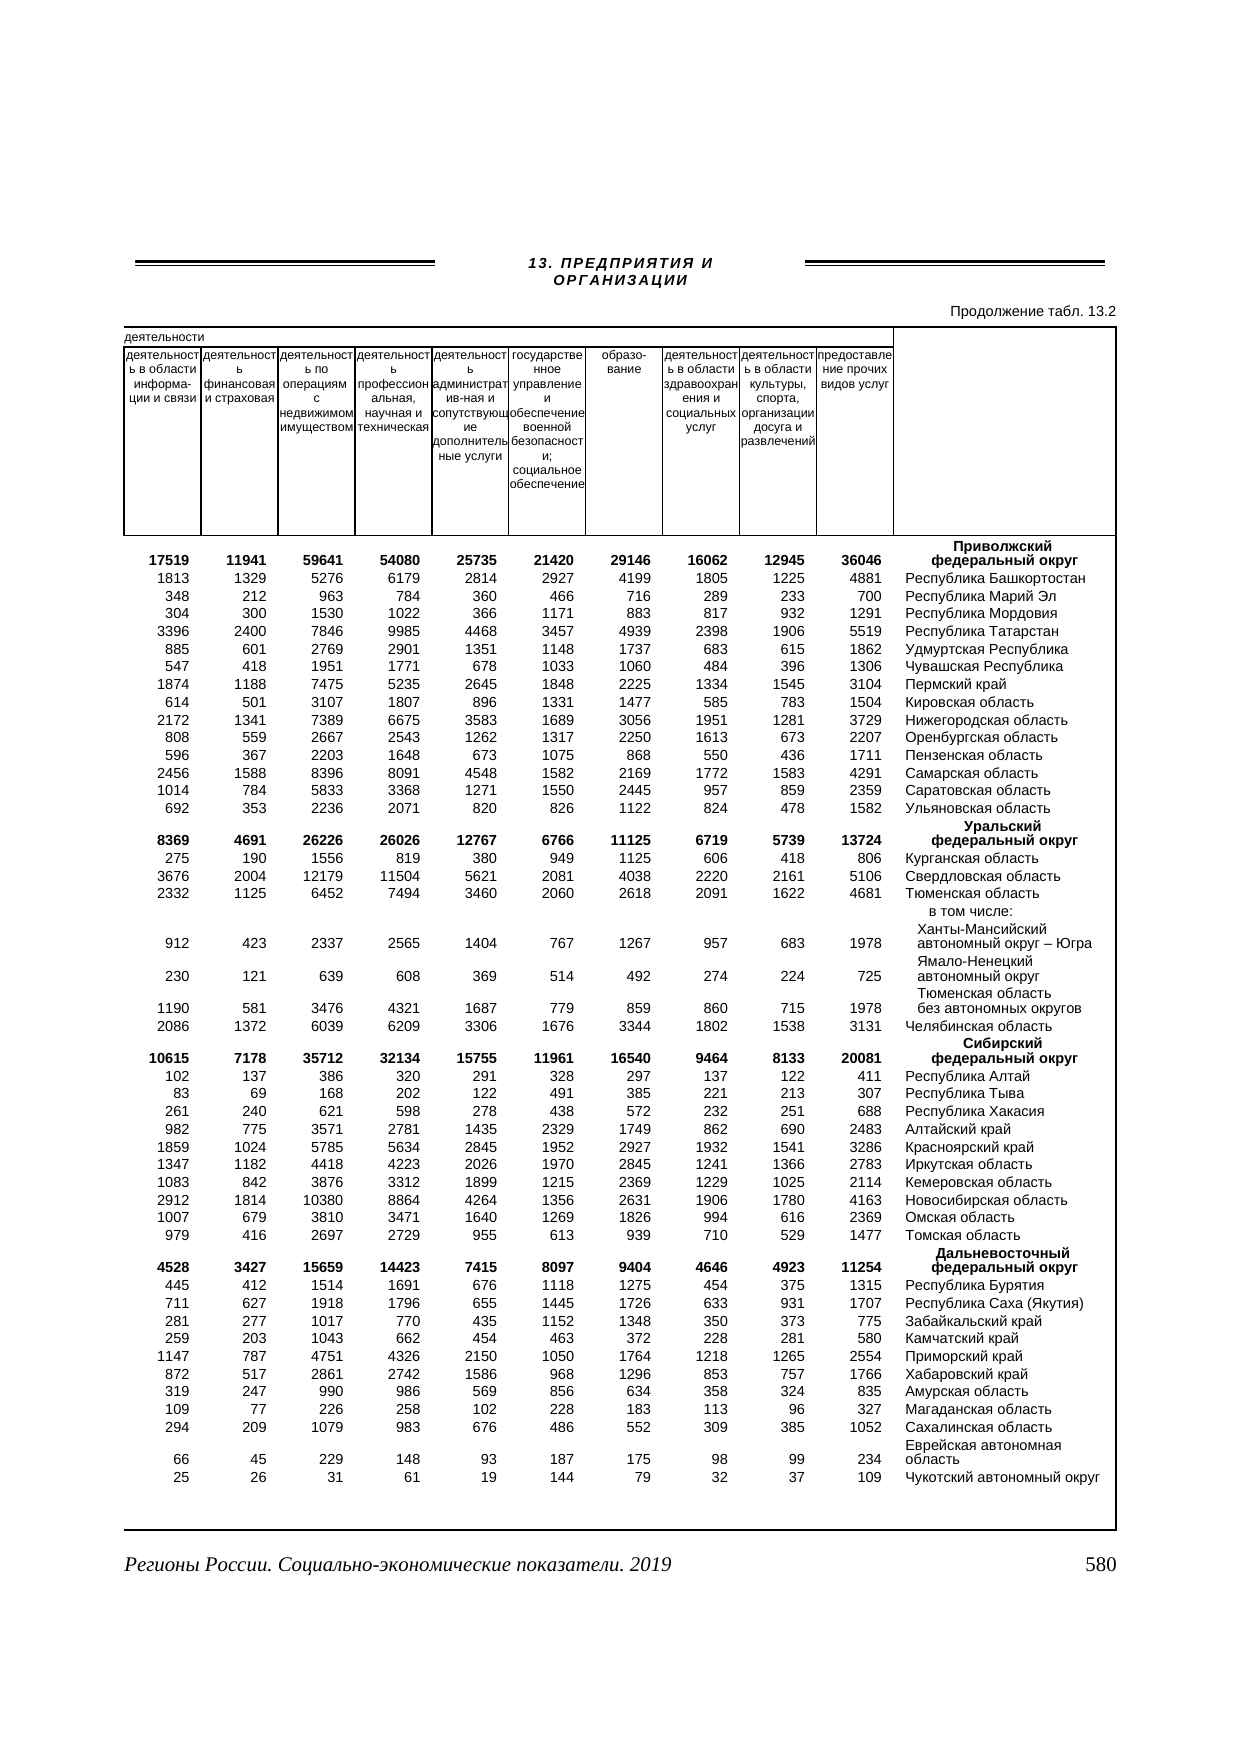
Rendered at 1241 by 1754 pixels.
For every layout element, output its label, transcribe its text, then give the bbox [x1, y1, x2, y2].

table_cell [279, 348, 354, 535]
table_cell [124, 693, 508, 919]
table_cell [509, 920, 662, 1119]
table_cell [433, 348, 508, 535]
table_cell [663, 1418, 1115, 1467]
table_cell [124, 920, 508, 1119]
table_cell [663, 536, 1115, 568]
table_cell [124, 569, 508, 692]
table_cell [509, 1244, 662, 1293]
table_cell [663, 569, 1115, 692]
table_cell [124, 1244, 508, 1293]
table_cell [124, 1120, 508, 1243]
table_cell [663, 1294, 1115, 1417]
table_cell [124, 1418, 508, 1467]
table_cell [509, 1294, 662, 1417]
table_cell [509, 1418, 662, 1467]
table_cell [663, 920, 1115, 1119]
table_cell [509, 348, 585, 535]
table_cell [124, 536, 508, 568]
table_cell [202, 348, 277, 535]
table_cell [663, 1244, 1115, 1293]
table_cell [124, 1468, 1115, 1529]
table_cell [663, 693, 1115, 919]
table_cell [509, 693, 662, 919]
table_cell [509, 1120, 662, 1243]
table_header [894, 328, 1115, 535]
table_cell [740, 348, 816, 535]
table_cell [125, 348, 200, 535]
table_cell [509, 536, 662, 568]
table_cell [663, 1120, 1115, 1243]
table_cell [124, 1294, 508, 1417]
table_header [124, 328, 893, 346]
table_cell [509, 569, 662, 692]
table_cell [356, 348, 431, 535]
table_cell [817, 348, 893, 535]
text Продолжение табл. 13.2 [124, 303, 1116, 320]
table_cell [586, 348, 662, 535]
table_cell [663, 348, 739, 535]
